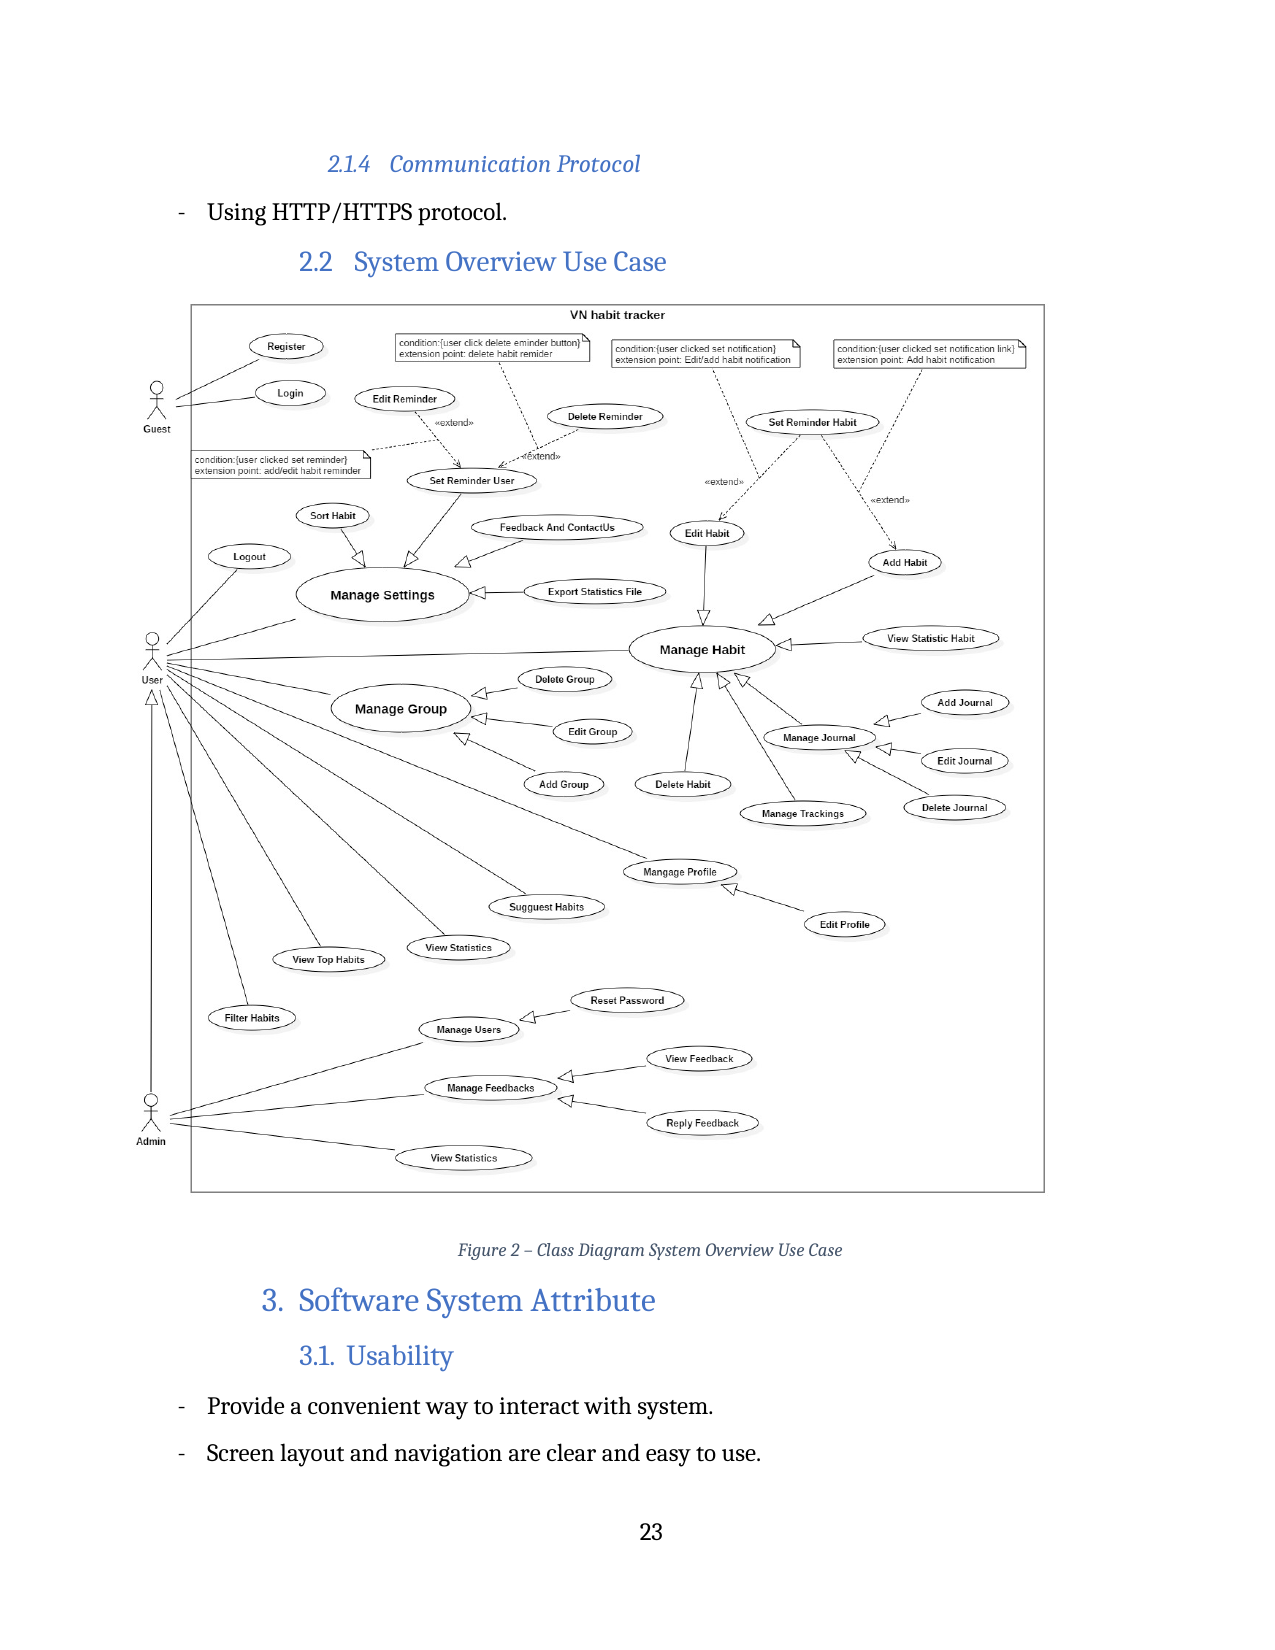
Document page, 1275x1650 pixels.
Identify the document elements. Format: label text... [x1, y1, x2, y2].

list Usability [299, 1339, 1125, 1373]
list System Overview Use Case [299, 245, 1125, 278]
list Screen layout and navigation are clear and easy to use. [177, 1439, 1125, 1468]
text Figure 2 – Class Diagram System Overview Use Case [177, 1239, 1125, 1261]
list Software System Attribute [262, 1282, 1125, 1320]
list Using HTTP/HTTPS protocol. [177, 197, 1125, 226]
list Communication Protocol [328, 150, 1125, 179]
picture [126, 297, 1073, 1221]
list Provide a convenient way to interact with system. [177, 1392, 1125, 1421]
